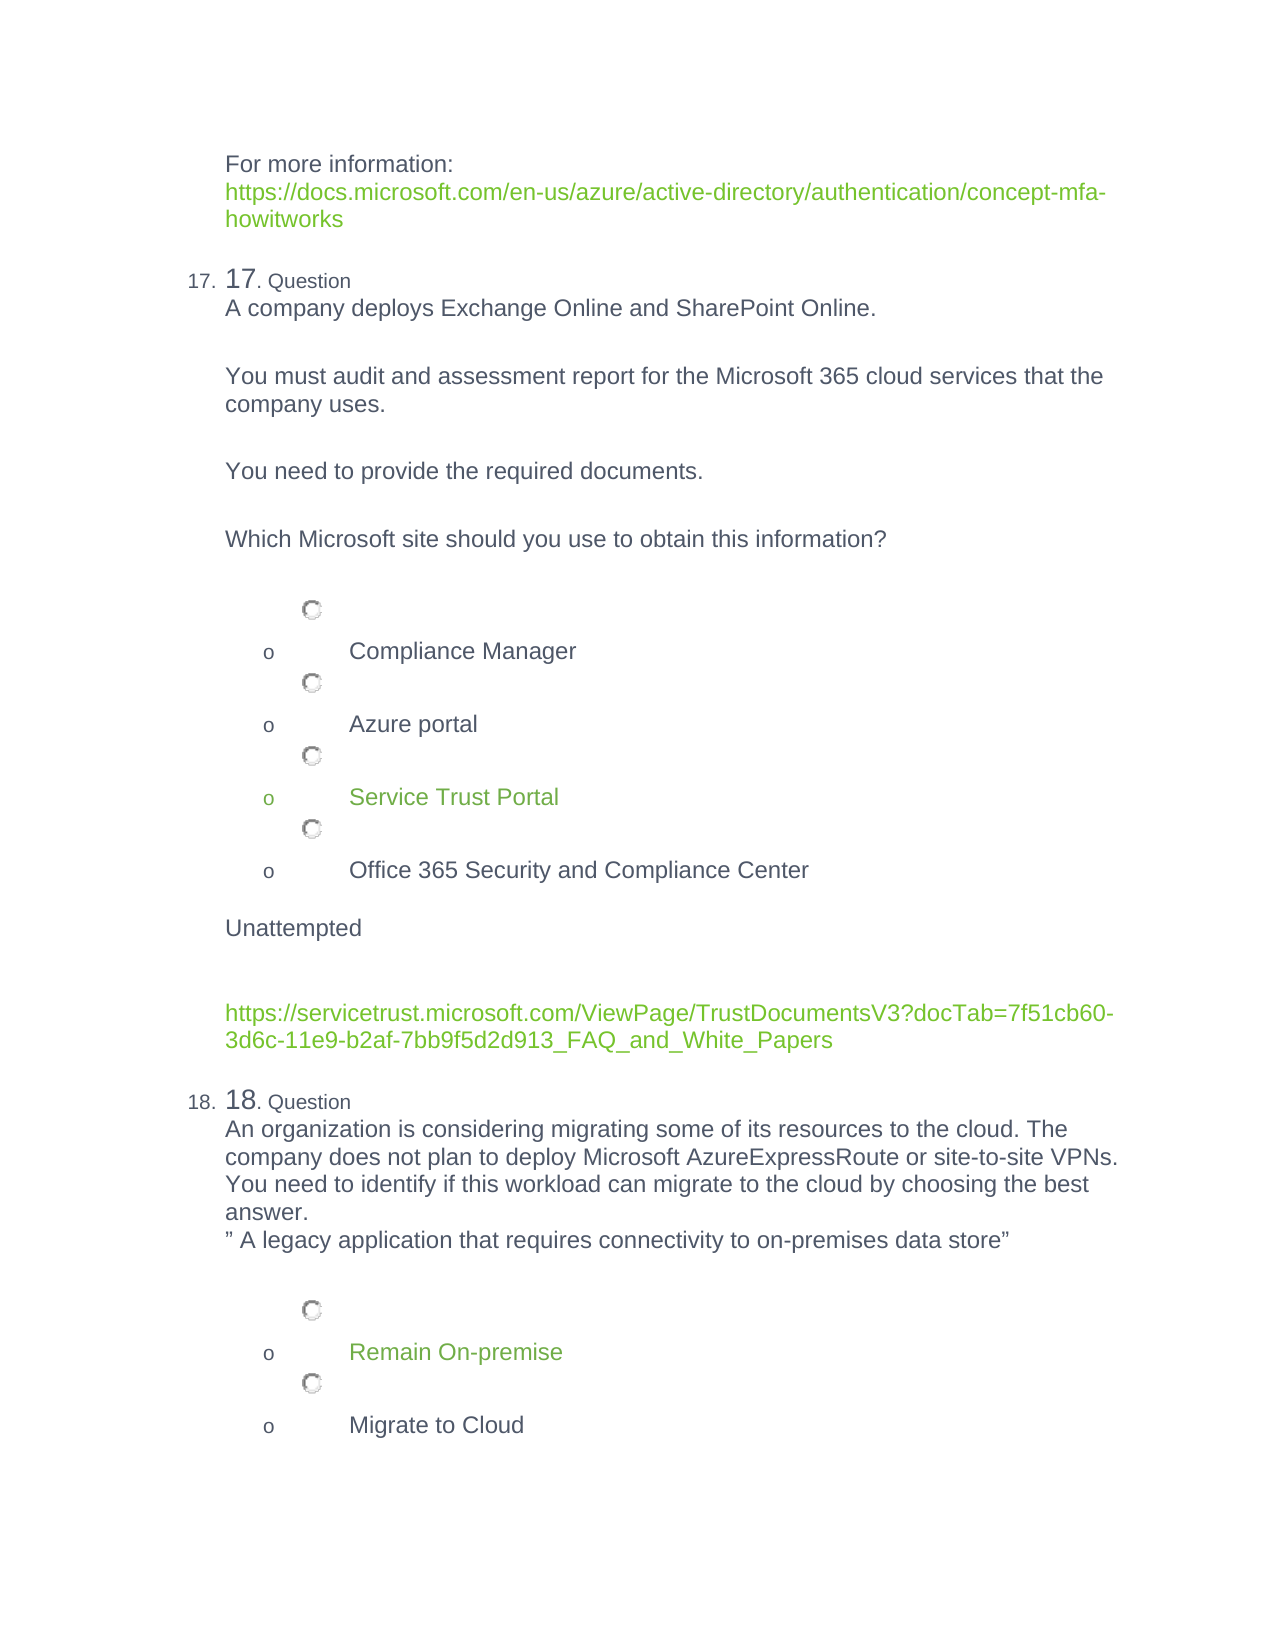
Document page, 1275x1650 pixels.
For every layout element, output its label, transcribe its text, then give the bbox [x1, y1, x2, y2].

text Which Microsoft site should you use to obtain this information? [225, 525, 1125, 552]
text An organization is considering migrating some of its resources to the cloud. The company does not plan to deploy Microsoft AzureExpressRoute or site-to-site VPNs. You need to identify if this workload can migrate to the cloud by choosing the best answer. ” A legacy application that requires connectivity to on-premises data store” [225, 1115, 1125, 1253]
list 17. Question [187, 262, 1125, 294]
list Migrate to Cloud [262, 1366, 1125, 1439]
text You need to provide the required documents. [225, 457, 1125, 485]
text A company deploys Exchange Online and SharePoint Online. [225, 294, 1125, 322]
text Unattempted [225, 914, 1125, 969]
list Service Trust Portal [262, 738, 1125, 811]
list Office 365 Security and Compliance Center [262, 811, 1125, 884]
list Remain On-premise [262, 1293, 1125, 1366]
text For more information: https://docs.microsoft.com/en-us/azure/active-directory/authentication/concept-mfa-howitworks [225, 150, 1125, 233]
list 18. Question [187, 1083, 1125, 1115]
list Azure portal [262, 665, 1125, 738]
text https://servicetrust.microsoft.com/ViewPage/TrustDocumentsV3?docTab=7f51cb60-3d6c-11e9-b2af-7bb9f5d2d913_FAQ_and_White_Papers [225, 998, 1125, 1054]
list Compliance Manager [262, 592, 1125, 665]
text You must audit and assessment report for the Microsoft 365 cloud services that the company uses. [225, 362, 1125, 417]
